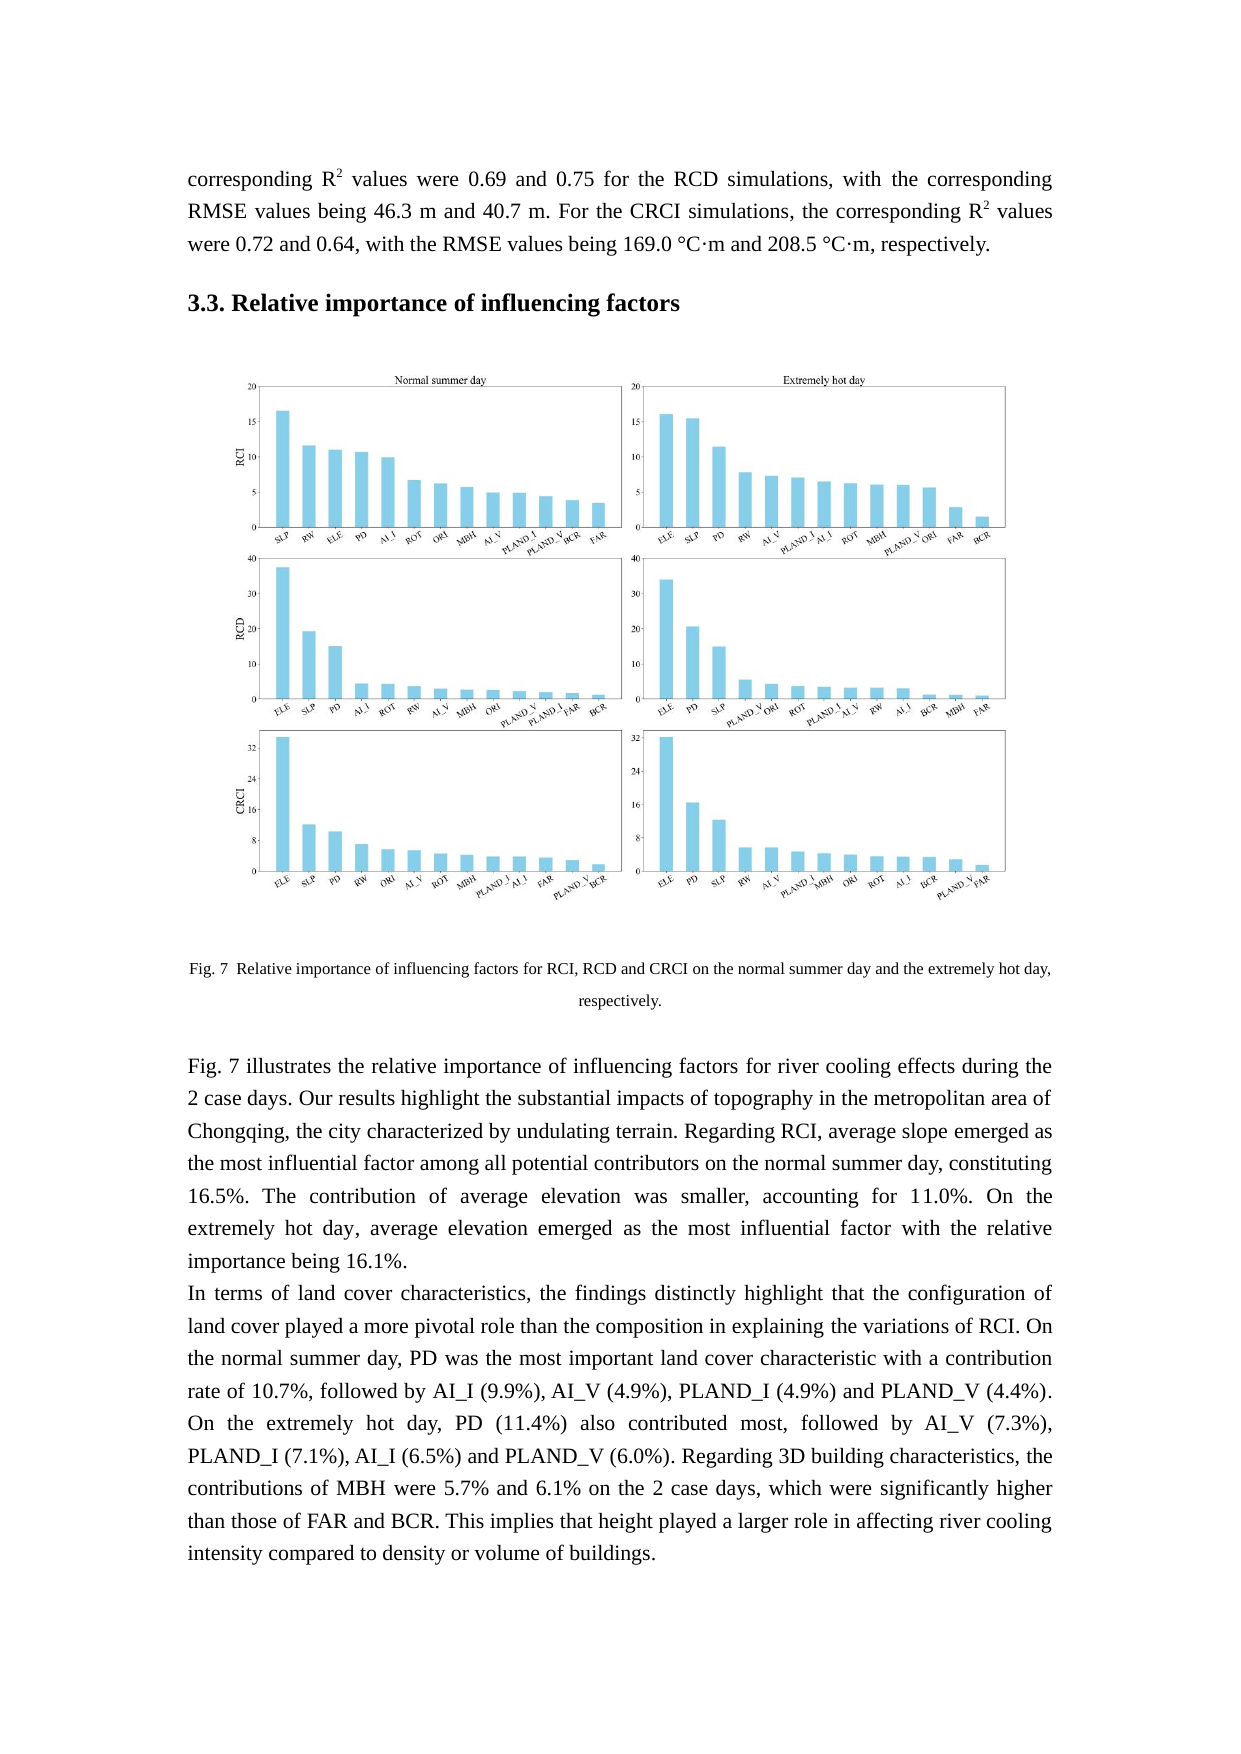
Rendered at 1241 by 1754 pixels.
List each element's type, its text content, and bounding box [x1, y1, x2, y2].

picture [226, 366, 1014, 907]
list Fig. 7 illustrates the relative importance of influencing factors for river cooling effects during the 2 case days. Our results highlight the substantial impacts of topography in the metropolitan area of Chongqing, the city characterized by undulating terrain. Regarding RCI, average slope emerged as the most influential factor among all potential contributors on the normal summer day, constituting 16.5%. The contribution of average elevation was smaller, accounting for 11.0%. On the extremely hot day, average elevation emerged as the most influential factor with the relative importance being 16.1%. [187, 1049, 1053, 1277]
subtitle 3.3. Relative importance of influencing factors [187, 287, 1053, 319]
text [187, 162, 1053, 259]
list In terms of land cover characteristics, the findings distinctly highlight that the configuration of land cover played a more pivotal role than the composition in explaining the variations of RCI. On the normal summer day, PD was the most important land cover characteristic with a contribution rate of 10.7%, followed by AI_I (9.9%), AI_V (4.9%), PLAND_I (4.9%) and PLAND_V (4.4%). On the extremely hot day, PD (11.4%) also contributed most, followed by AI_V (7.3%), PLAND_I (7.1%), AI_I (6.5%) and PLAND_V (6.0%). Regarding 3D building characteristics, the contributions of MBH were 5.7% and 6.1% on the 2 case days, which were significantly higher than those of FAR and BCR. This implies that height played a larger role in affecting river cooling intensity compared to density or volume of buildings. [187, 1277, 1053, 1569]
text Fig. 7 Relative importance of influencing factors for RCI, RCD and CRCI on the normal summer day and the extremely hot day, respectively. [187, 952, 1053, 1017]
